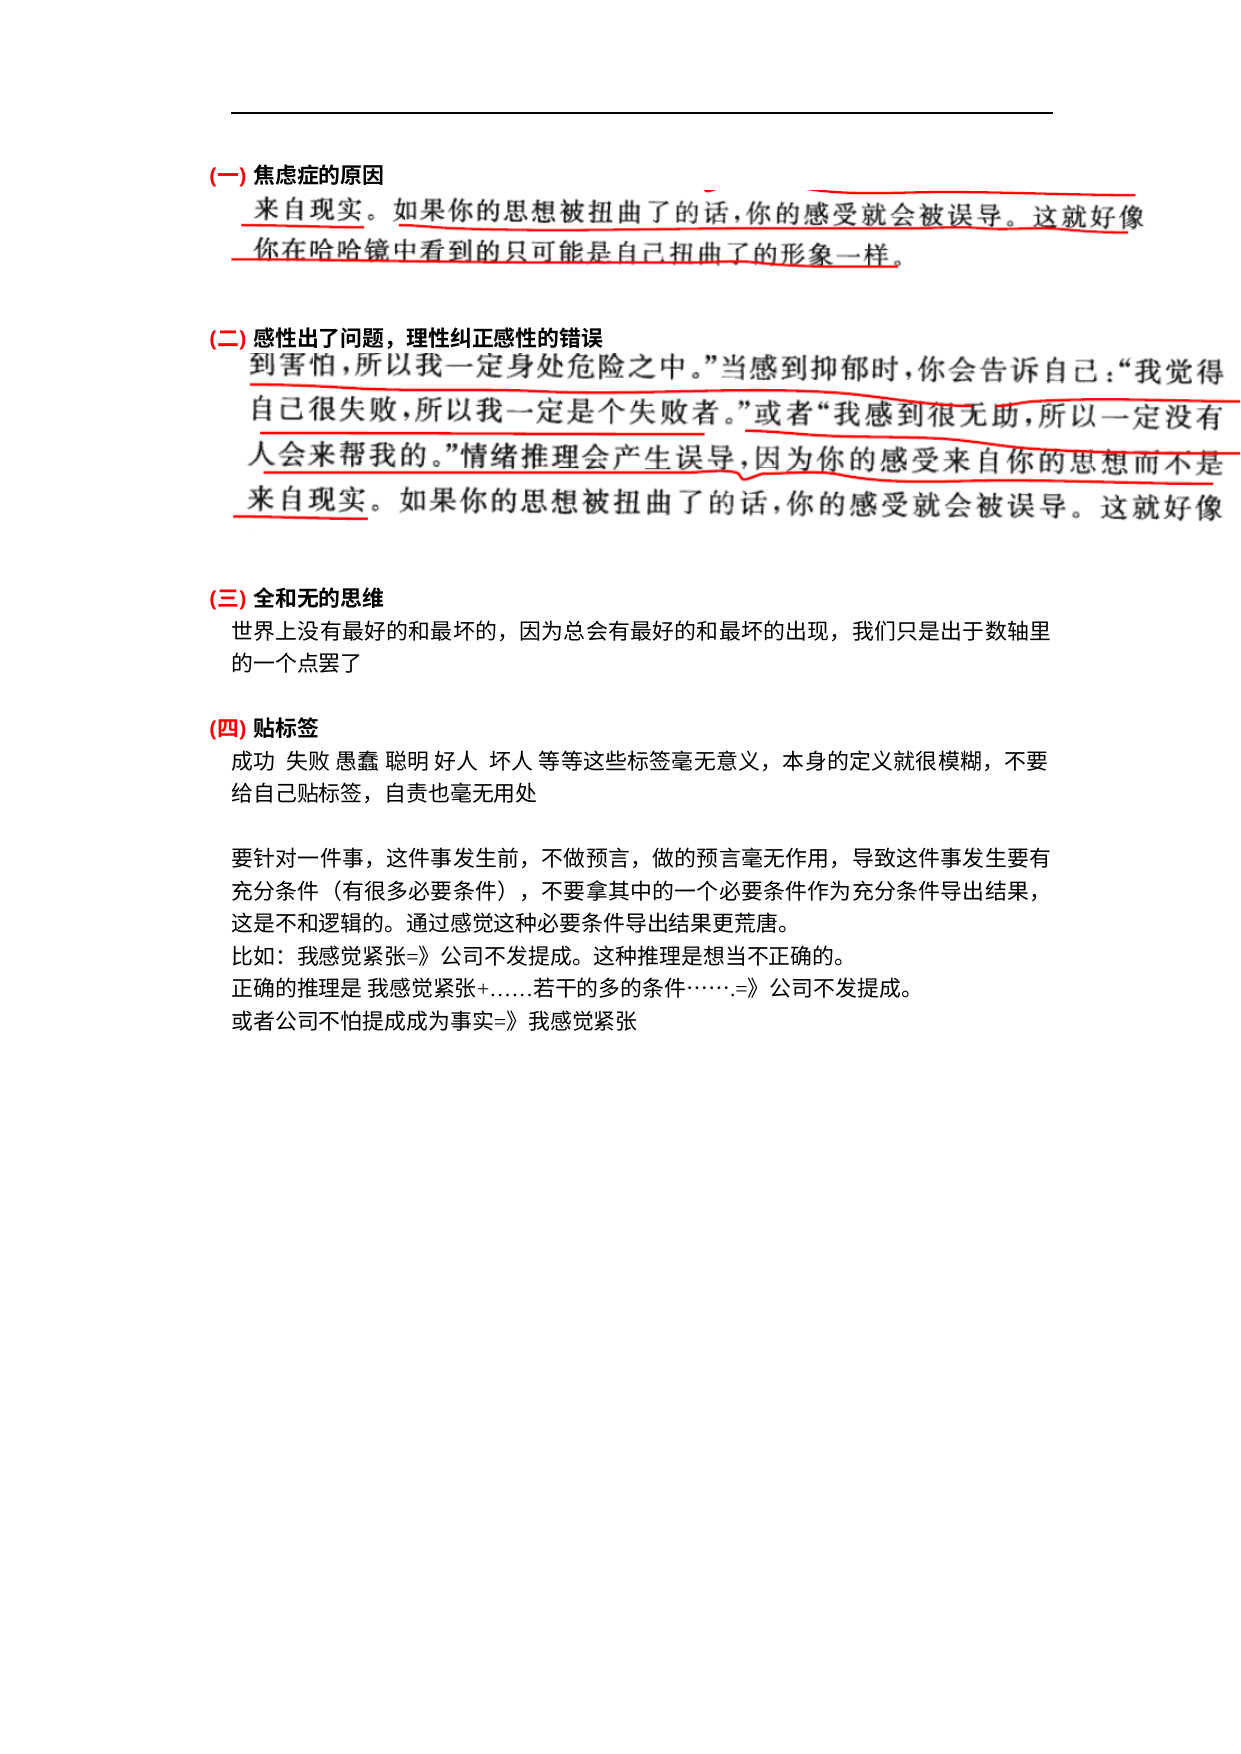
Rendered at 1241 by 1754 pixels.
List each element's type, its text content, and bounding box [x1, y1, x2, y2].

picture [231, 353, 1241, 529]
subtitle 焦虑症的原因 [209, 158, 1053, 191]
subtitle 感性出了问题，理性纠正感性的错误 [209, 321, 1053, 353]
text 要针对一件事，这件事发生前，不做预言，做的预言毫无作用，导致这件事发生要有充分条件（有很多必要条件），不要拿其中的一个必要条件作为充分条件导出结果，这是不和逻辑的。通过感觉这种必要条件导出结果更荒唐。 比如：我感觉紧张=》公司不发提成。这种推理是想当不正确的。 正确的推理是 我感觉紧张+……若干的多的条件…….=》公司不发提成。 或者公司不怕提成成为事实=》我感觉紧张 [231, 841, 1053, 1068]
text 成功 失败 愚蠢 聪明 好人 坏人 等等这些标签毫无意义，本身的定义就很模糊，不要给自己贴标签，自责也毫无用处 [231, 743, 1053, 808]
subtitle 全和无的思维 [209, 581, 1053, 613]
text 世界上没有最好的和最坏的，因为总会有最好的和最坏的出现，我们只是出于数轴里的一个点罢了 [231, 613, 1053, 678]
picture [231, 190, 1160, 277]
subtitle 贴标签 [209, 711, 1053, 743]
